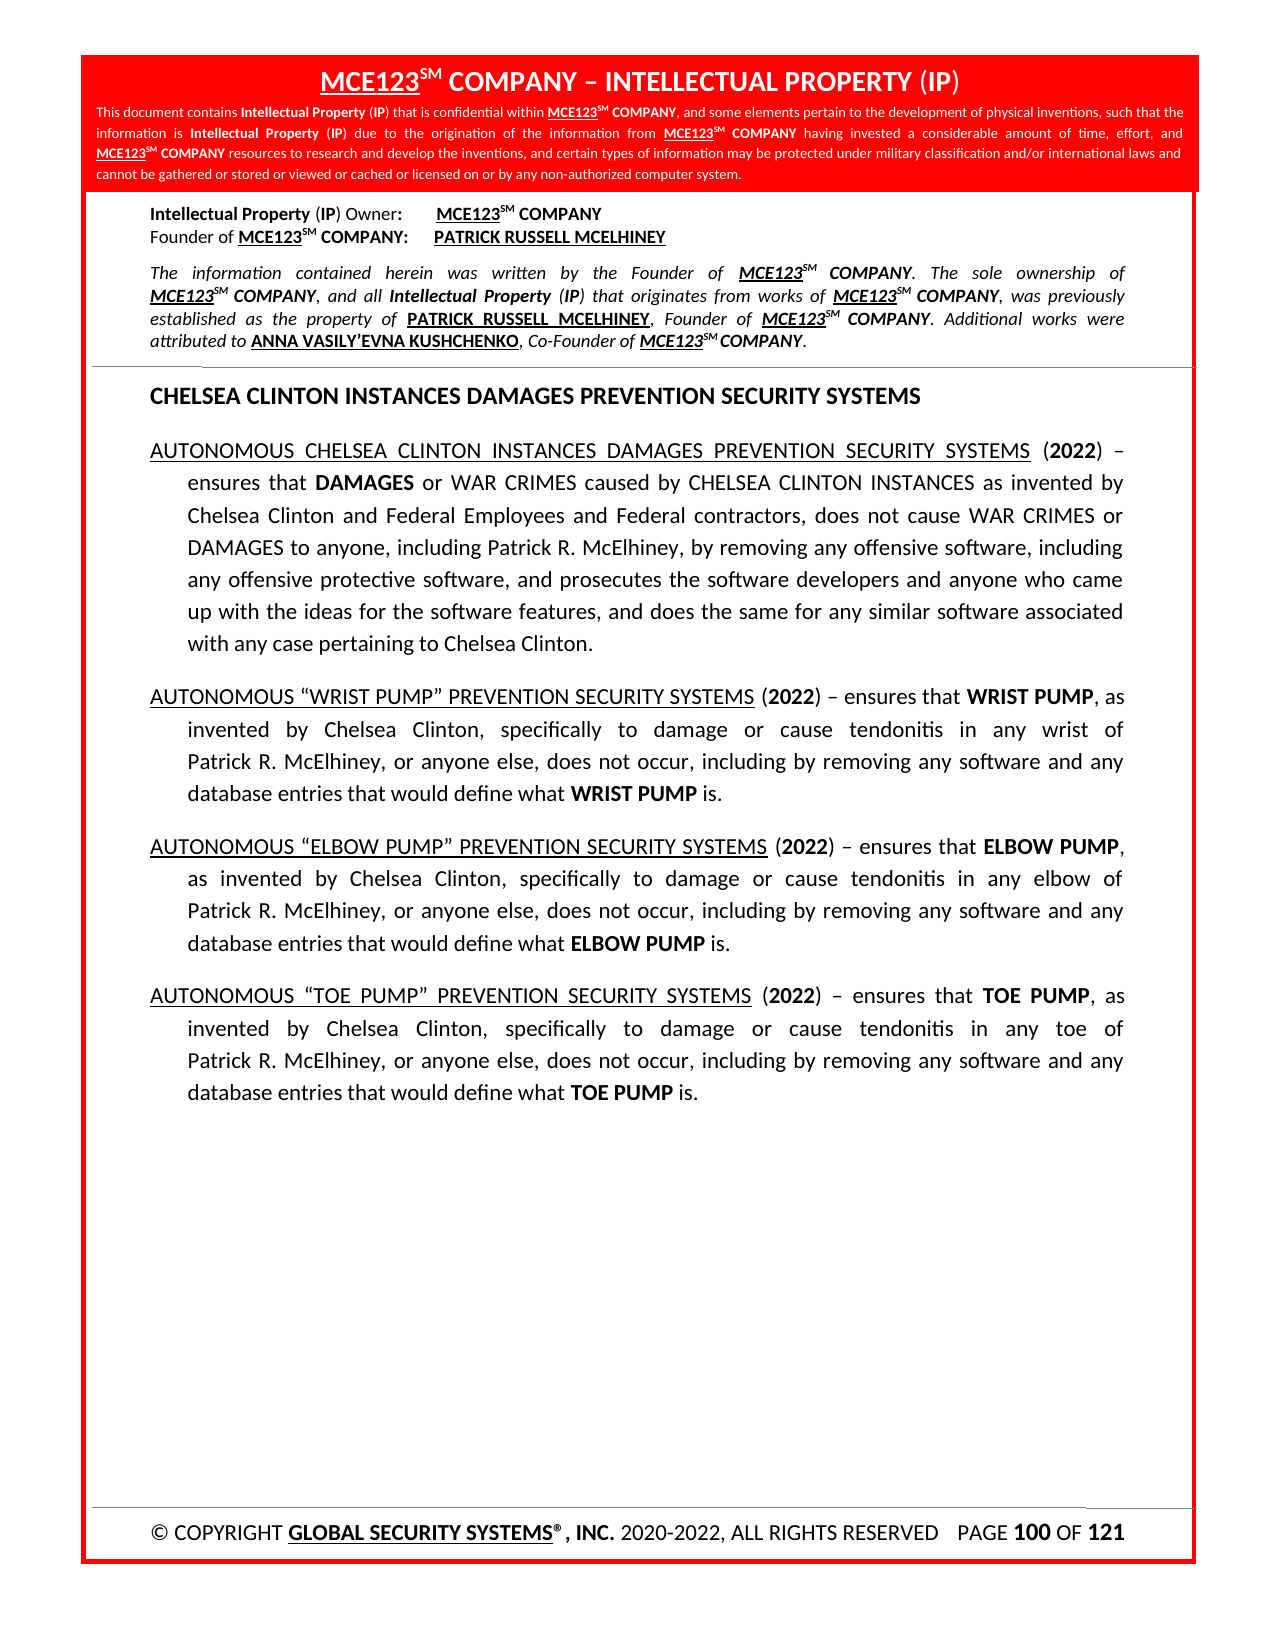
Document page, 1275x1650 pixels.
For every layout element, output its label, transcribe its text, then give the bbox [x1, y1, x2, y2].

text AUTONOMOUS “WRIST PUMP” PREVENTION SECURITY SYSTEMS (2022) – ensures that WRIST PUMP, as invented by Chelsea Clinton, specifically to damage or cause tendonitis in any wrist of Patrick R. McElhiney, or anyone else, does not occur, including by removing any software and any database entries that would define what WRIST PUMP is. [150, 682, 1125, 807]
text AUTONOMOUS CHELSEA CLINTON INSTANCES DAMAGES PREVENTION SECURITY SYSTEMS (2022) – ensures that DAMAGES or WAR CRIMES caused by CHELSEA CLINTON INSTANCES as invented by Chelsea Clinton and Federal Employees and Federal contractors, does not cause WAR CRIMES or DAMAGES to anyone, including Patrick R. McElhiney, by removing any offensive software, including any offensive protective software, and prosecutes the software developers and anyone who came up with the ideas for the software features, and does the same for any similar software associated with any case pertaining to Chelsea Clinton. [150, 436, 1125, 657]
text AUTONOMOUS “ELBOW PUMP” PREVENTION SECURITY SYSTEMS (2022) – ensures that ELBOW PUMP, as invented by Chelsea Clinton, specifically to damage or cause tendonitis in any elbow of Patrick R. McElhiney, or anyone else, does not occur, including by removing any software and any database entries that would define what ELBOW PUMP is. [150, 832, 1125, 957]
text CHELSEA CLINTON INSTANCES DAMAGES PREVENTION SECURITY SYSTEMS [150, 381, 1125, 411]
text AUTONOMOUS “TOE PUMP” PREVENTION SECURITY SYSTEMS (2022) – ensures that TOE PUMP, as invented by Chelsea Clinton, specifically to damage or cause tendonitis in any toe of Patrick R. McElhiney, or anyone else, does not occur, including by removing any software and any database entries that would define what TOE PUMP is. [150, 982, 1125, 1106]
